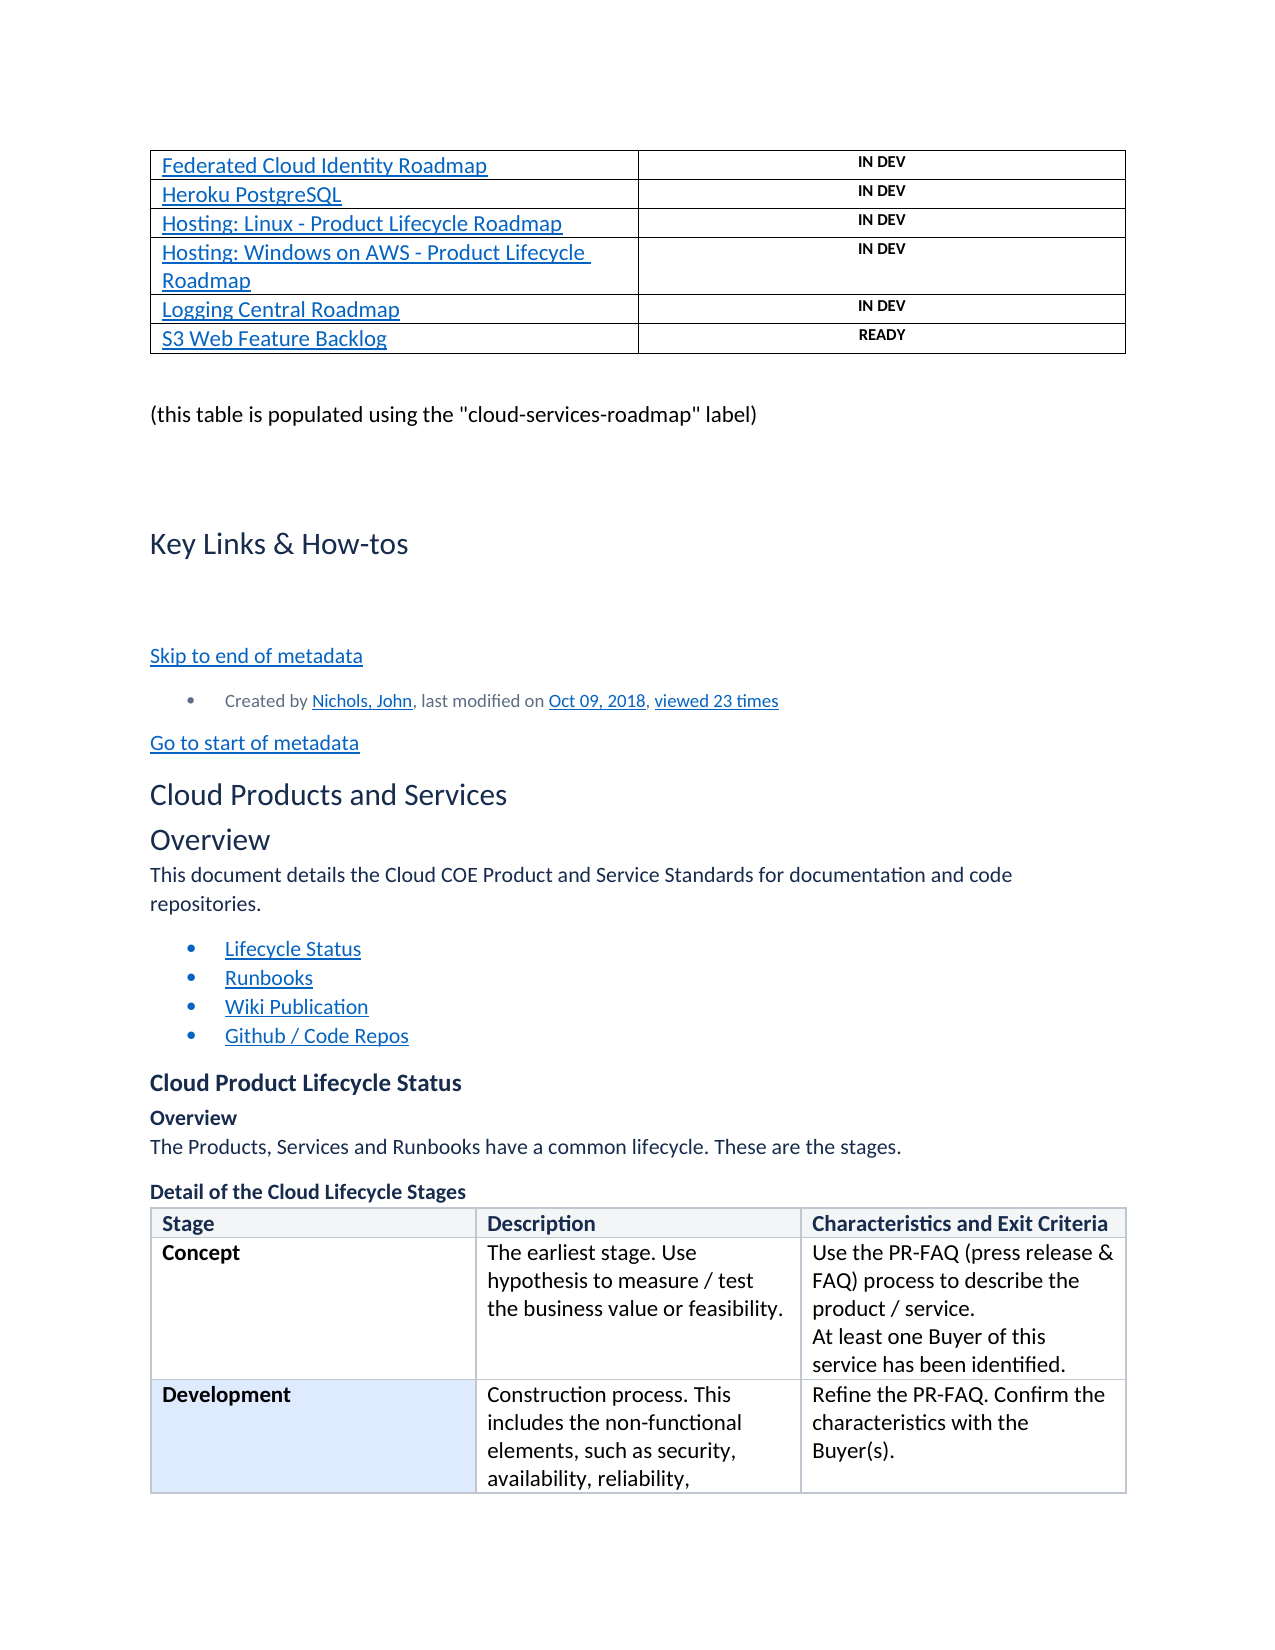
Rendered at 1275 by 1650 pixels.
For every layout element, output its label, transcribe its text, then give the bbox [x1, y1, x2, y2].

table_cell S3 Web Feature Backlog [151, 324, 638, 352]
table_cell Development [152, 1380, 475, 1492]
subtitle Cloud Products and Services [150, 775, 1125, 813]
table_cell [477, 1380, 800, 1492]
table_cell IN DEV [639, 180, 1125, 208]
table_cell Logging Central Roadmap [151, 295, 638, 323]
subtitle Detail of the Cloud Lifecycle Stages [150, 1178, 1125, 1205]
table_cell IN DEV [639, 209, 1125, 237]
table_cell Use the PR-FAQ (press release & FAQ) process to describe the product / service. At least one Buyer of this service has been identified. [802, 1238, 1125, 1378]
table_cell IN DEV [639, 238, 1125, 294]
table_cell Federated Cloud Identity Roadmap [151, 151, 638, 179]
subtitle Key Links & How-tos [150, 524, 1125, 562]
text Go to start of metadata [150, 729, 1125, 756]
subtitle Overview [150, 1104, 1125, 1131]
list Runbooks [187, 964, 1125, 991]
subtitle Cloud Product Lifecycle Status [150, 1067, 1125, 1098]
list Wiki Publication [187, 993, 1125, 1020]
text (this table is populated using the "cloud-services-roadmap" label) [150, 400, 1125, 428]
table_header Stage [152, 1209, 475, 1237]
text The Products, Services and Runbooks have a common lifecycle. These are the stages. [150, 1133, 1125, 1160]
table_cell Hosting: Linux - Product Lifecycle Roadmap [151, 209, 638, 237]
table_cell The earliest stage. Use hypothesis to measure / test the business value or feasibility. [477, 1238, 800, 1378]
table_cell Concept [152, 1238, 475, 1378]
table_cell READY [639, 324, 1125, 352]
table_cell Heroku PostgreSQL [151, 180, 638, 208]
table_cell IN DEV [639, 295, 1125, 323]
list Created by Nichols, John, last modified on Oct 09, 2018, viewed 23 times [187, 688, 1125, 713]
text Skip to end of metadata [150, 612, 1125, 669]
table_cell IN DEV [639, 151, 1125, 179]
text This document details the Cloud COE Product and Service Standards for documentation and code repositories. [150, 861, 1125, 917]
table_cell Hosting: Windows on AWS - Product Lifecycle Roadmap [151, 238, 638, 294]
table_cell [802, 1380, 1125, 1492]
table_header Characteristics and Exit Criteria [802, 1209, 1125, 1237]
table_header Description [477, 1209, 800, 1237]
subtitle Overview [150, 820, 1125, 858]
list Lifecycle Status [187, 936, 1125, 962]
list Github / Code Repos [187, 1022, 1125, 1048]
